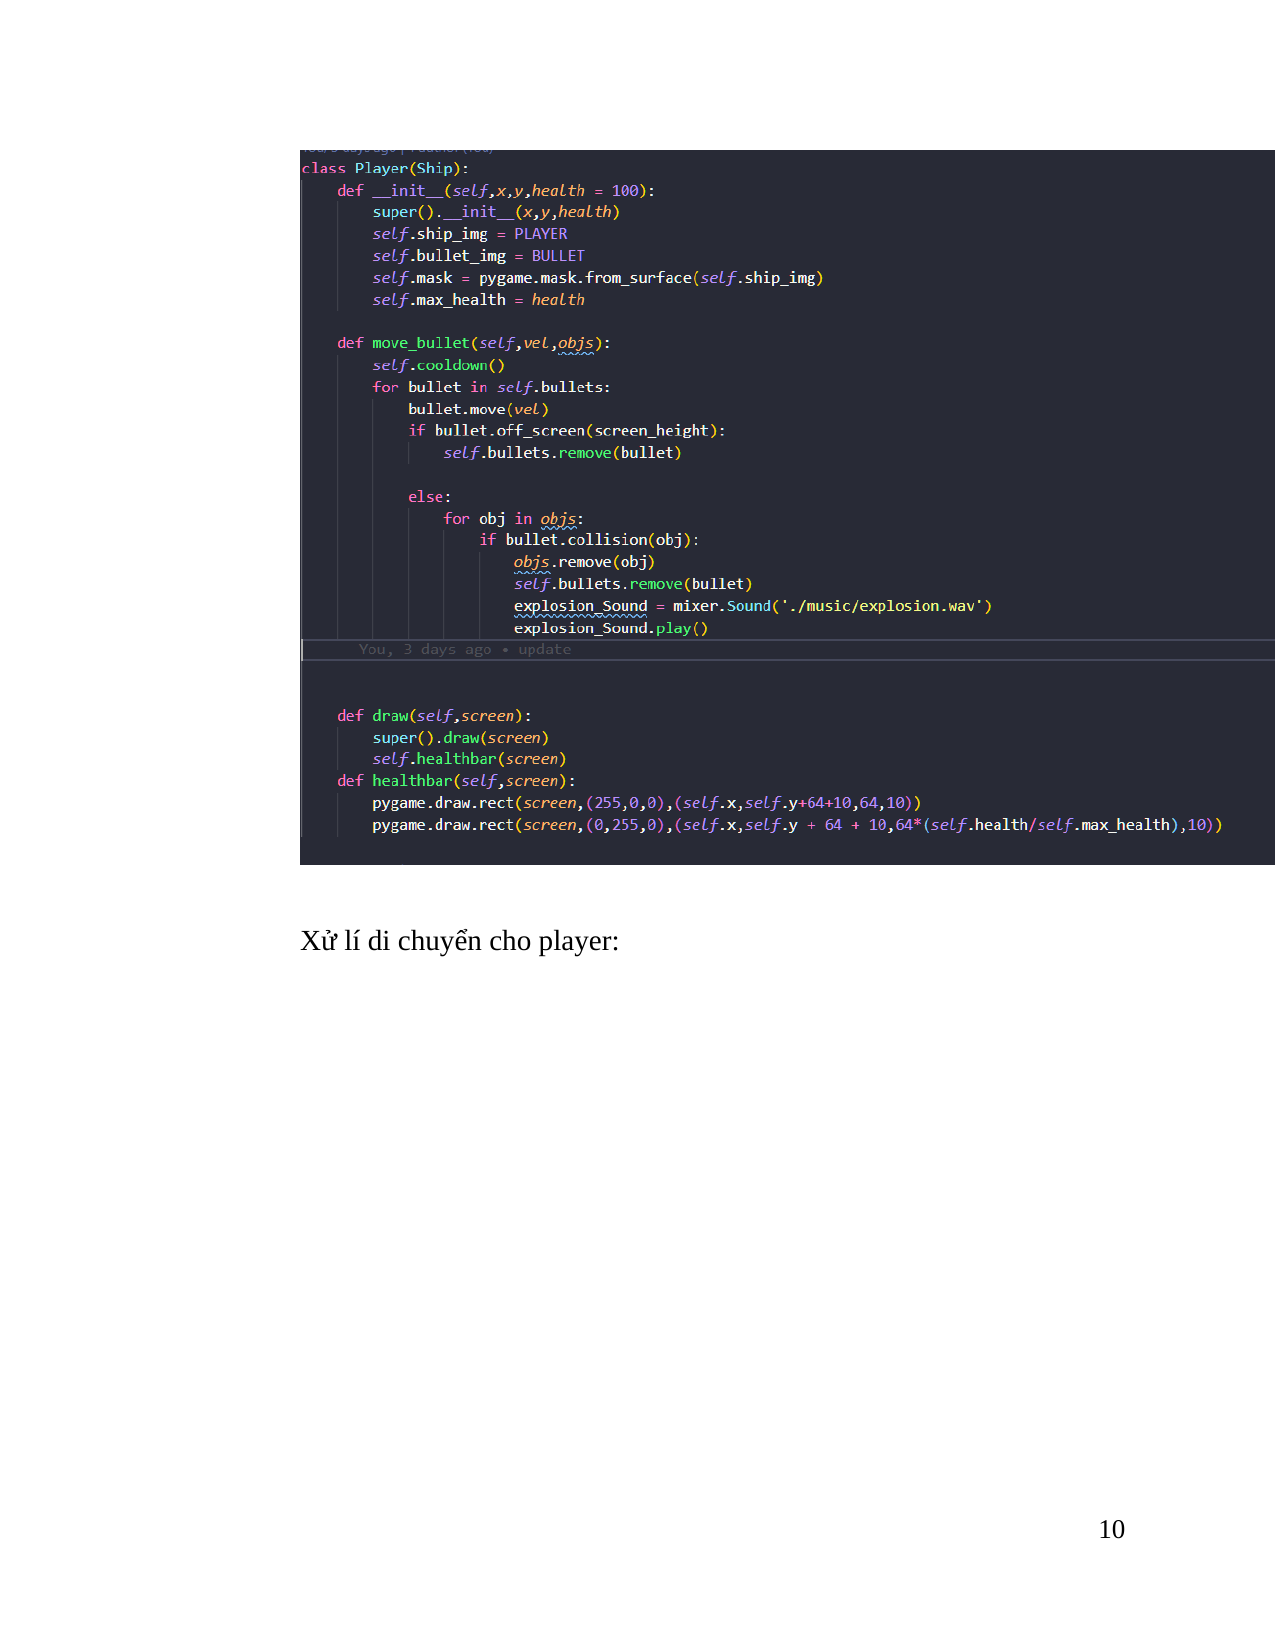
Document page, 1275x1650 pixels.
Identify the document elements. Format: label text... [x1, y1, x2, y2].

text Xử lí di chuyển cho player: [300, 923, 1125, 957]
picture [300, 150, 1275, 865]
